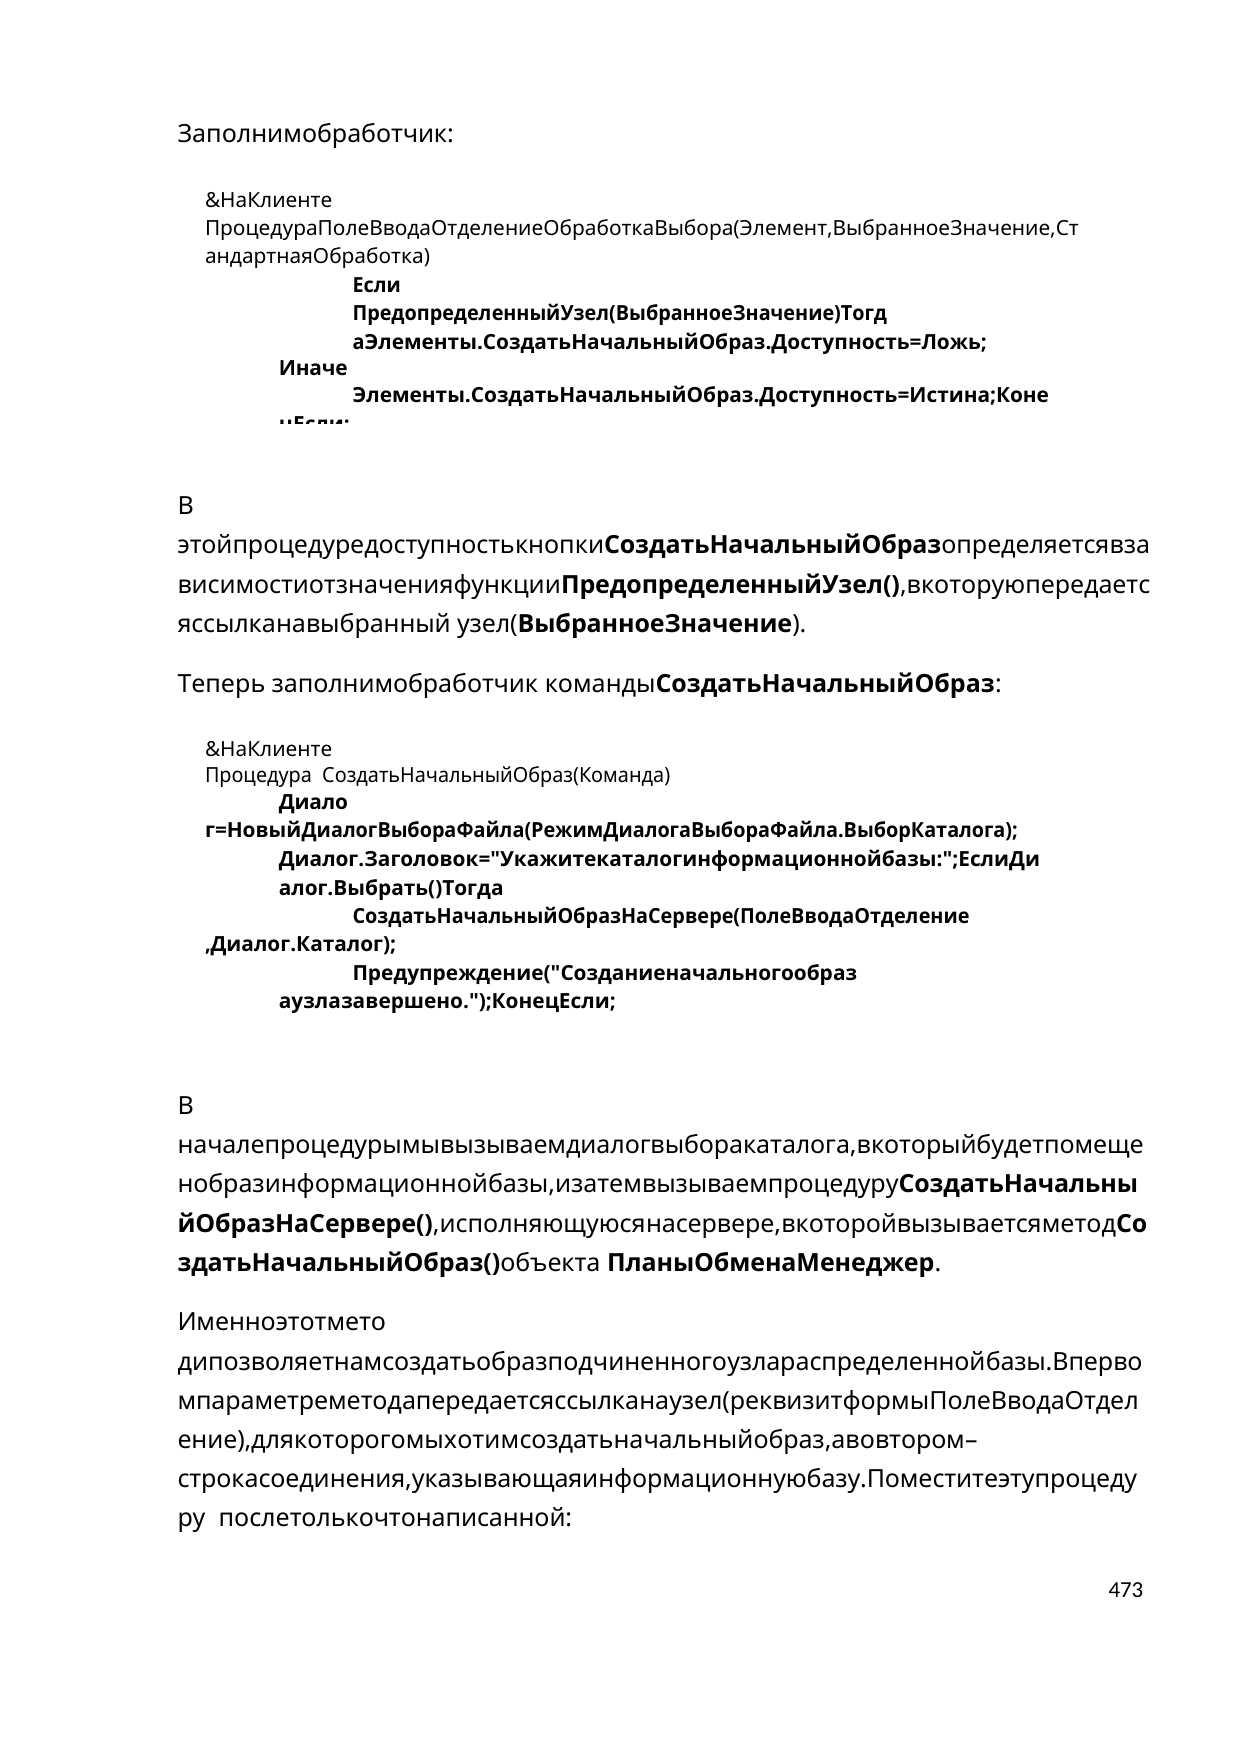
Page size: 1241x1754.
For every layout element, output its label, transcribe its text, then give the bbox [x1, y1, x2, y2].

text Вначалепроцедурымывызываемдиалогвыборакаталога,вкоторыйбудетпомещенобразинформационнойбазы,изатемвызываемпроцедуруСоздатьНачальныйОбразНаСервере(),исполняющуюсянасервере,вкоторойвызываетсяметодСоздатьНачальныйОбраз()объекта ПланыОбменаМенеджер. [177, 1088, 1152, 1278]
text Теперь заполнимобработчик командыСоздатьНачальныйОбраз: [177, 666, 1167, 700]
text Именноэтотметодипозволяетнамсоздатьобразподчиненногоузлараспределеннойбазы.Впервомпараметреметодапередаетсяссылканаузел(реквизитформыПолеВводаОтделение),длякоторогомыхотимсоздатьначальныйобраз,авовтором–строкасоединения,указывающаяинформационнуюбазу.Поместитеэтупроцедуру послетолькочтонаписанной: [177, 1304, 1152, 1534]
text ВэтойпроцедуредоступностькнопкиСоздатьНачальныйОбразопределяетсявзависимостиотзначенияфункцииПредопределенныйУзел(),вкоторуюпередаетсяссылканавыбранный узел(ВыбранноеЗначение). [177, 488, 1152, 639]
text Заполнимобработчик: [177, 116, 1167, 150]
